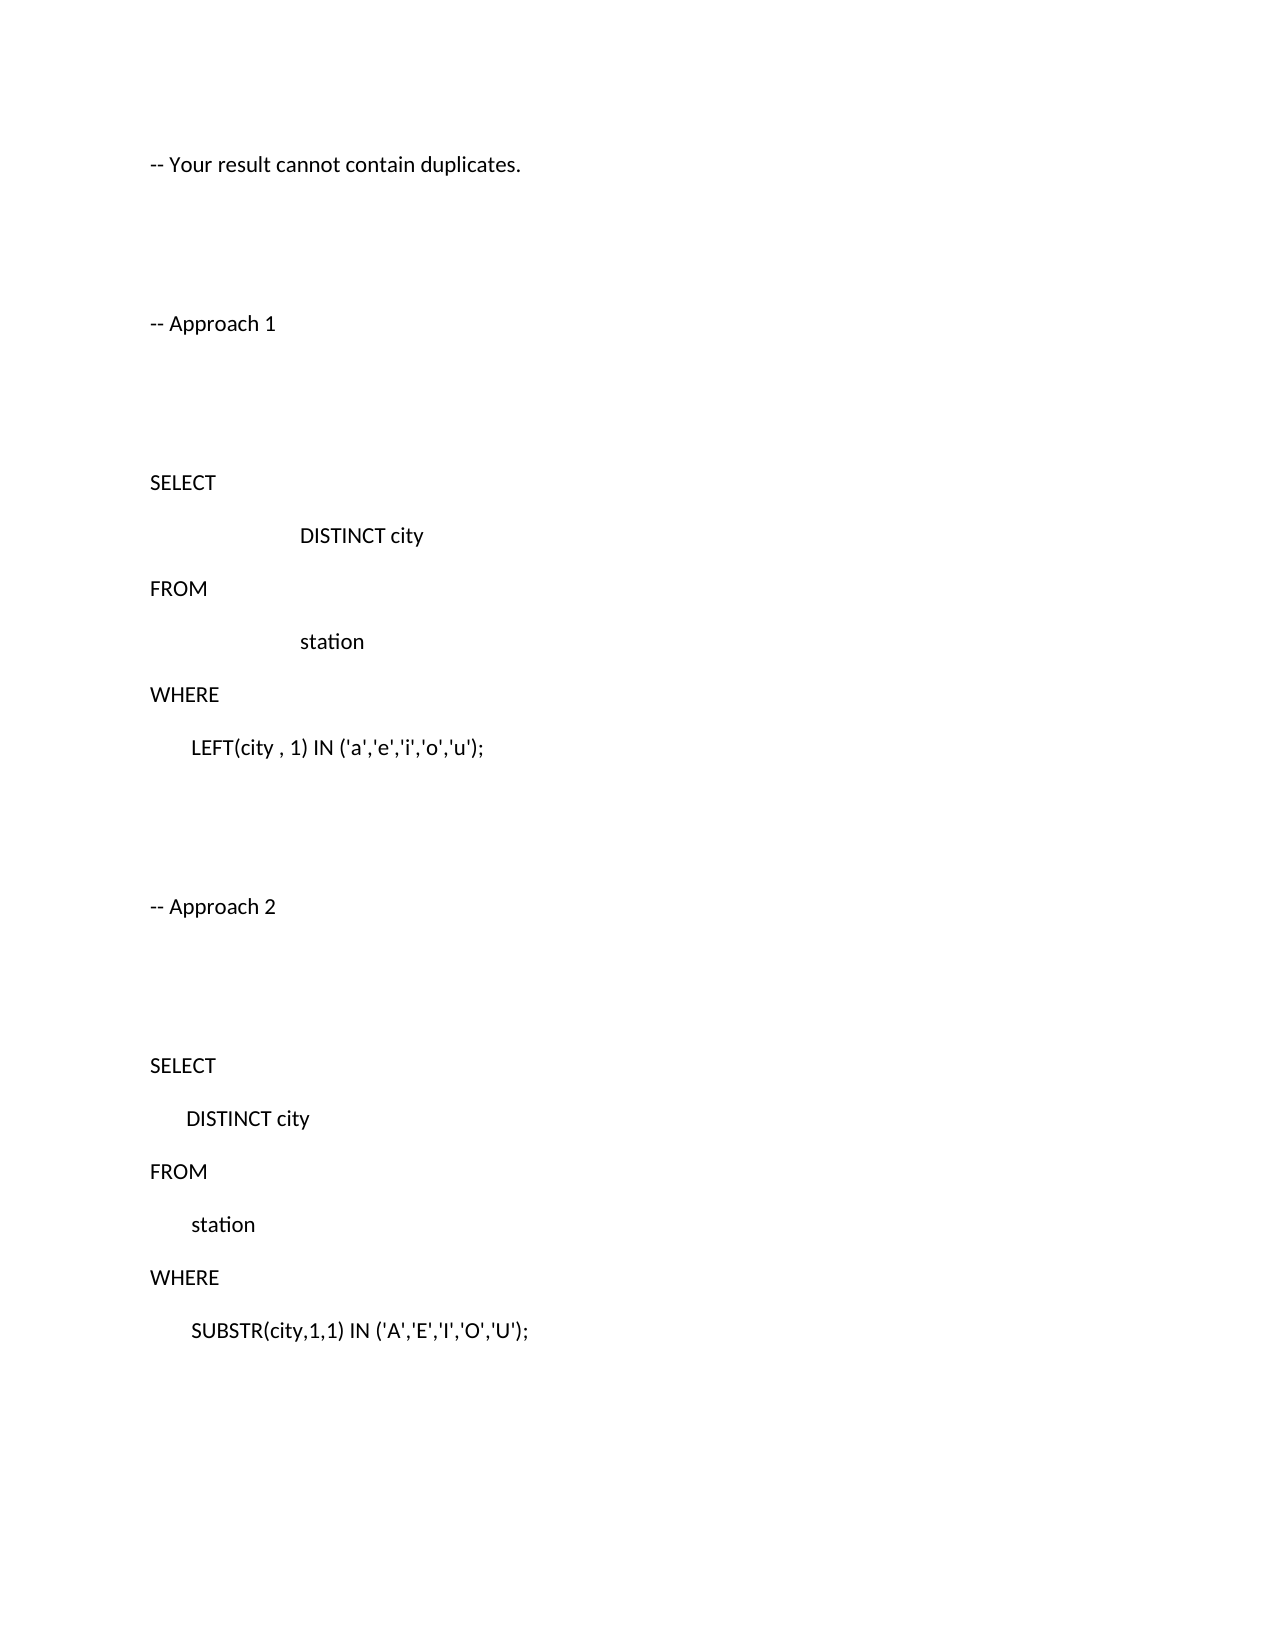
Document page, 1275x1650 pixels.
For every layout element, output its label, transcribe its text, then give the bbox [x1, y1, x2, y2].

text SUBSTR(city,1,1) IN ('A','E','I','O','U'); [150, 1316, 1125, 1344]
text station [150, 1210, 1125, 1238]
text -- Approach 1 [150, 309, 1125, 337]
text -- Your result cannot contain duplicates. [150, 150, 1125, 178]
text FROM [150, 574, 1125, 602]
text SELECT [150, 468, 1125, 496]
text LEFT(city , 1) IN ('a','e','i','o','u'); [150, 733, 1125, 761]
text DISTINCT city [150, 521, 1125, 549]
text DISTINCT city [150, 1104, 1125, 1132]
text station [150, 627, 1125, 655]
text -- Approach 2 [150, 892, 1125, 920]
text FROM [150, 1157, 1125, 1185]
text SELECT [150, 1051, 1125, 1079]
text WHERE [150, 680, 1125, 708]
text WHERE [150, 1263, 1125, 1291]
